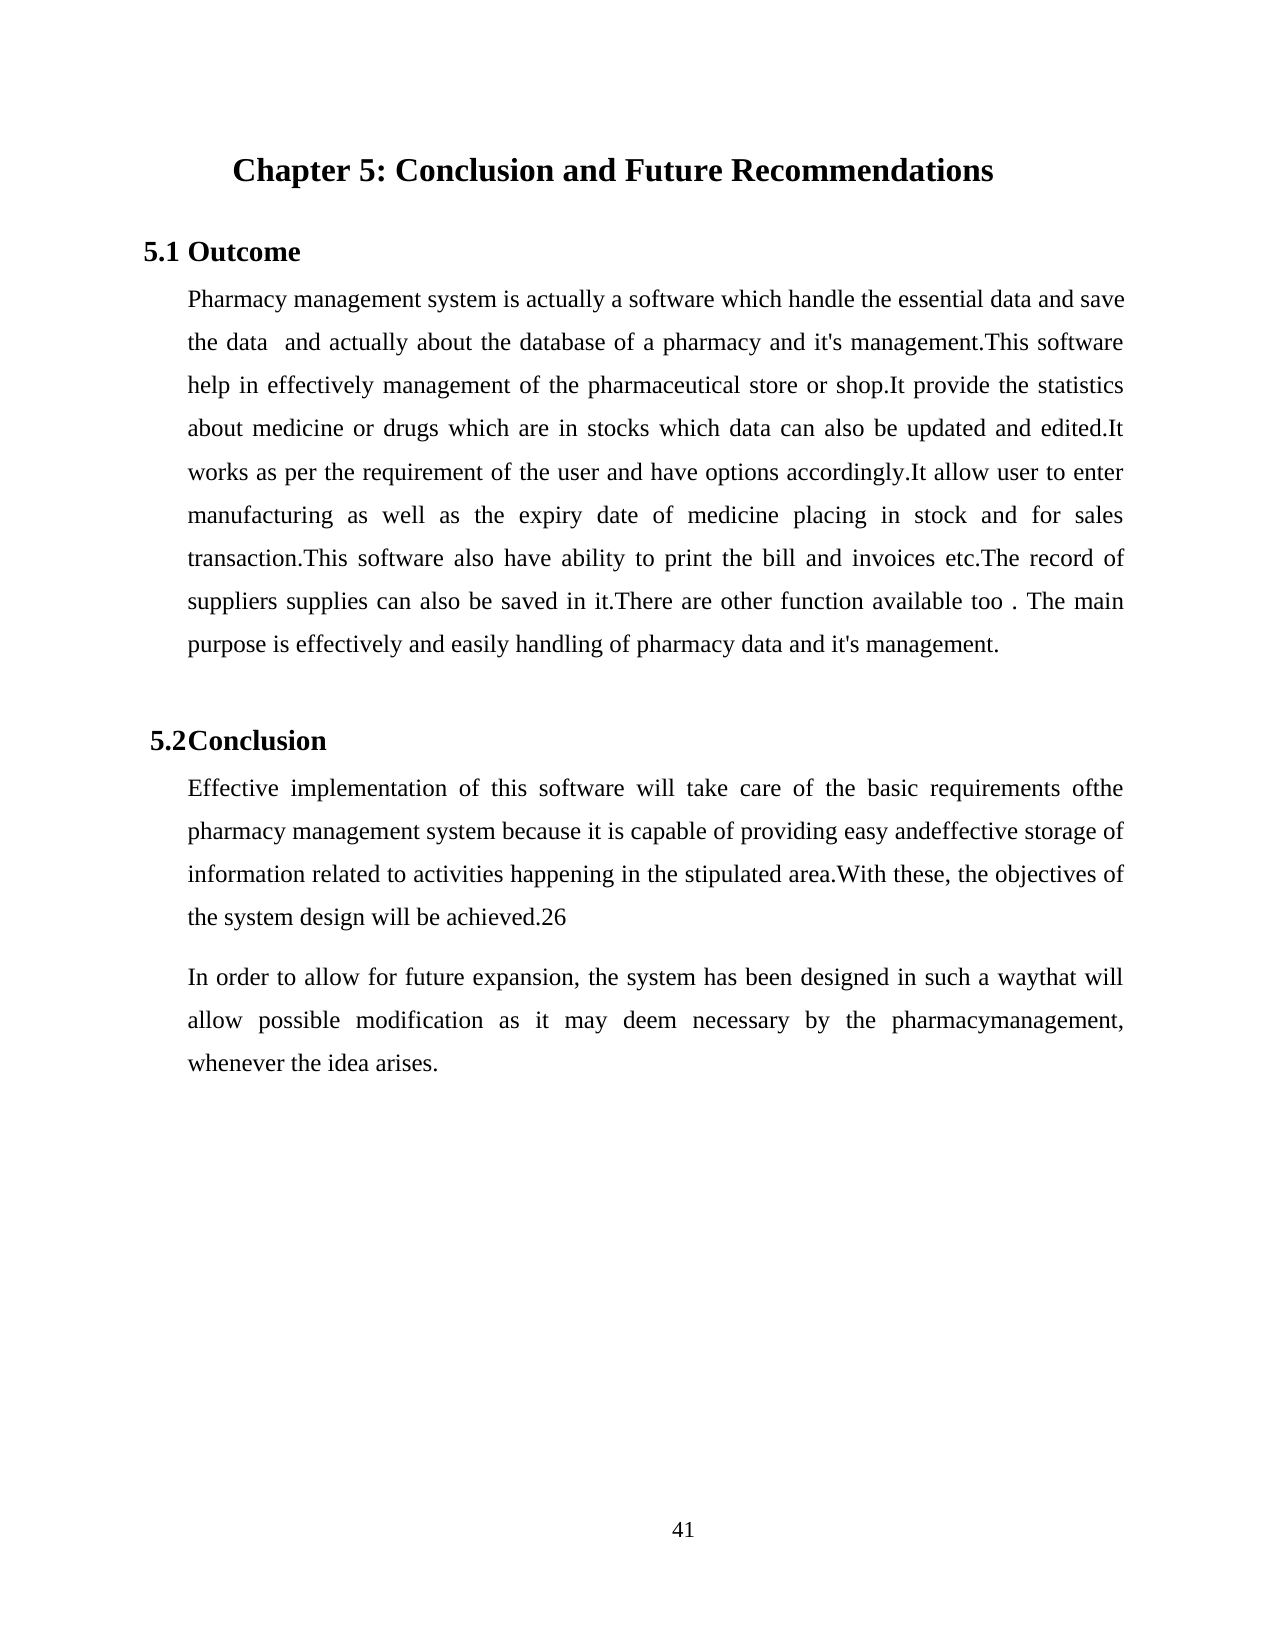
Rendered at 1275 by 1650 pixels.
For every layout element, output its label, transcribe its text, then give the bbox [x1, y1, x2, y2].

subtitle Outcome [143, 234, 1233, 267]
text Pharmacy management system is actually a software which handle the essential data and save the data and actually about the database of a pharmacy and it's management.This software help in effectively management of the pharmaceutical store or shop.It provide the statistics about medicine or drugs which are in stocks which data can also be updated and edited.It works as per the requirement of the user and have options accordingly.It allow user to enter manufacturing as well as the expiry date of medicine placing in stock and for sales transaction.This software also have ability to print the bill and invoices etc.The record of suppliers supplies can also be saved in it.There are other function available too . The main purpose is effectively and easily handling of pharmacy data and it's management. [187, 284, 1125, 658]
subtitle Conclusion [150, 723, 1233, 756]
text In order to allow for future expansion, the system has been designed in such a waythat will allow possible modification as it may deem necessary by the pharmacymanagement, whenever the idea arises. [187, 962, 1125, 1077]
subtitle Chapter 5: Conclusion and Future Recommendations [187, 150, 1039, 188]
text Effective implementation of this software will take care of the basic requirements ofthe pharmacy management system because it is capable of providing easy andeffective storage of information related to activities happening in the stipulated area.With these, the objectives of the system design will be achieved.26 [187, 773, 1125, 931]
